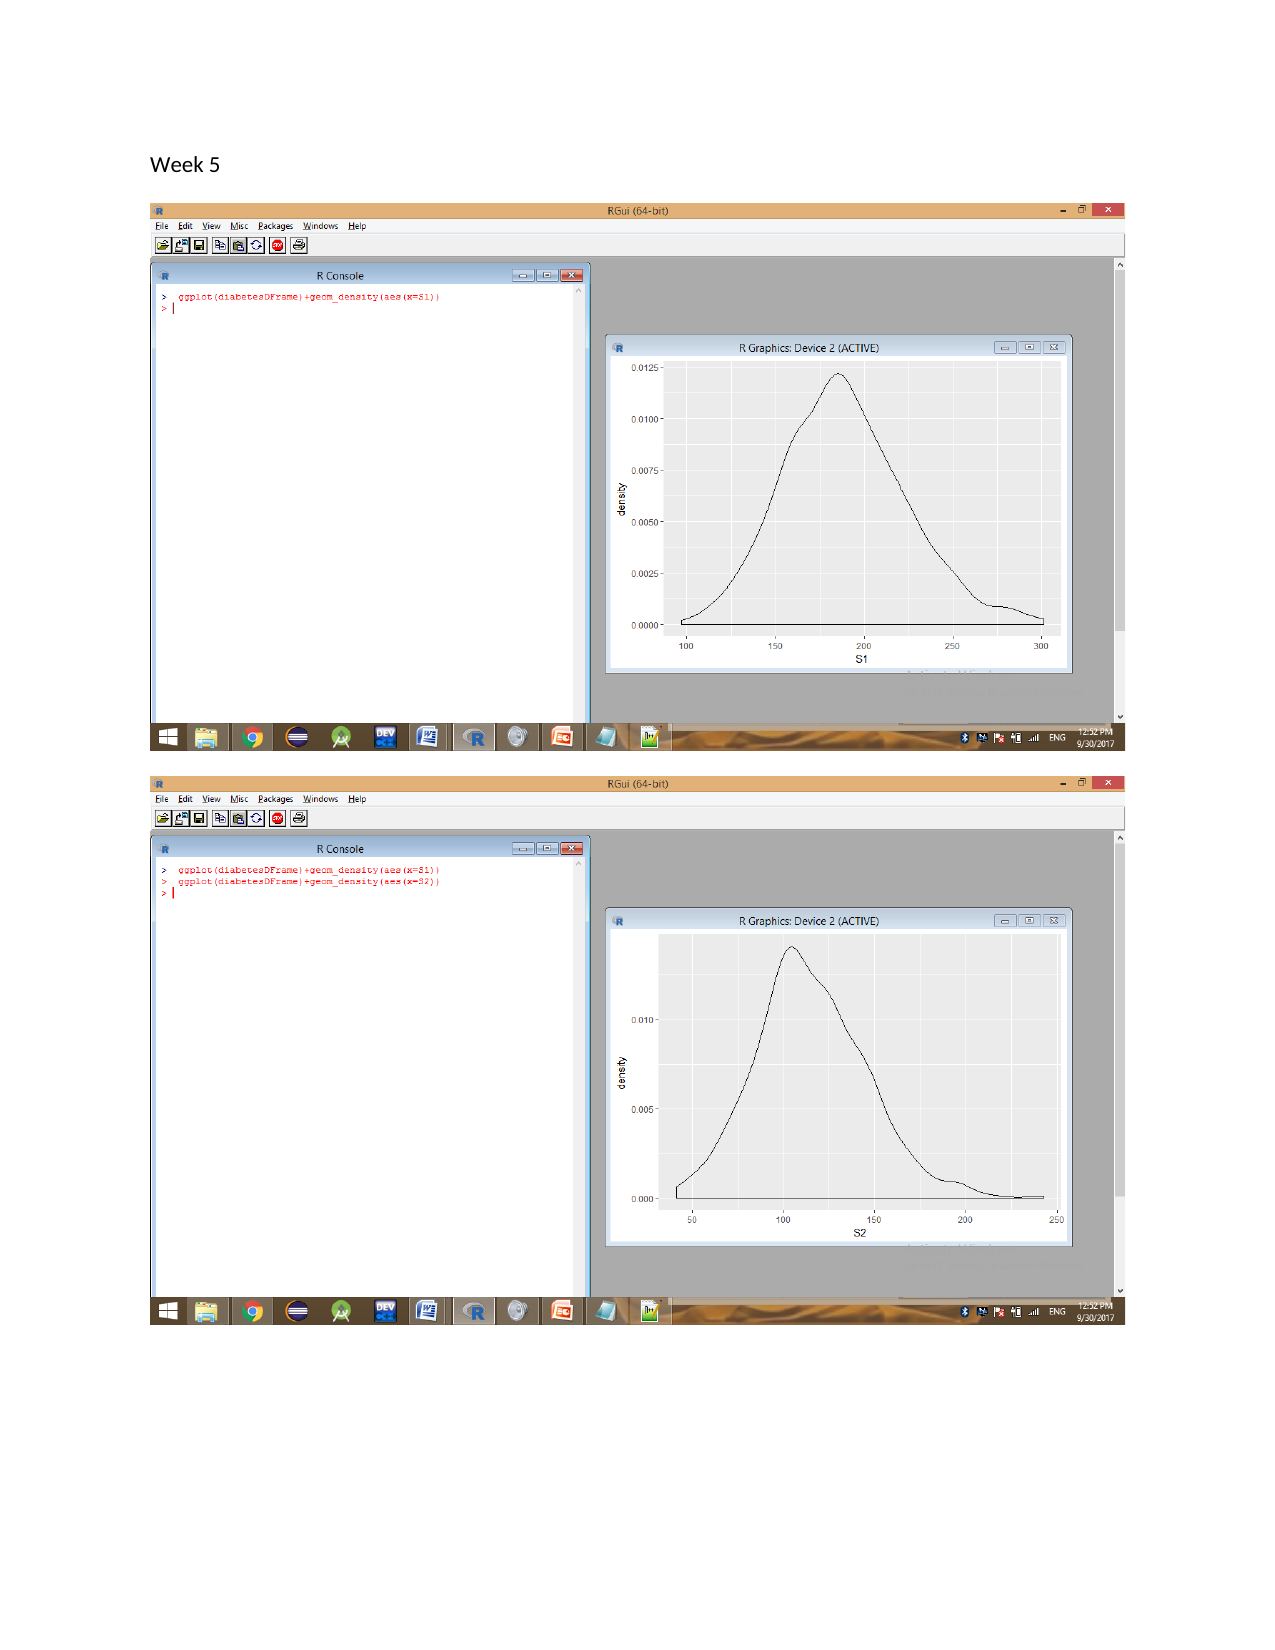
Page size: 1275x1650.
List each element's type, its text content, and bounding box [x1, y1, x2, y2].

text Week 5 [150, 150, 1125, 178]
picture [150, 203, 1125, 751]
picture [150, 776, 1125, 1325]
